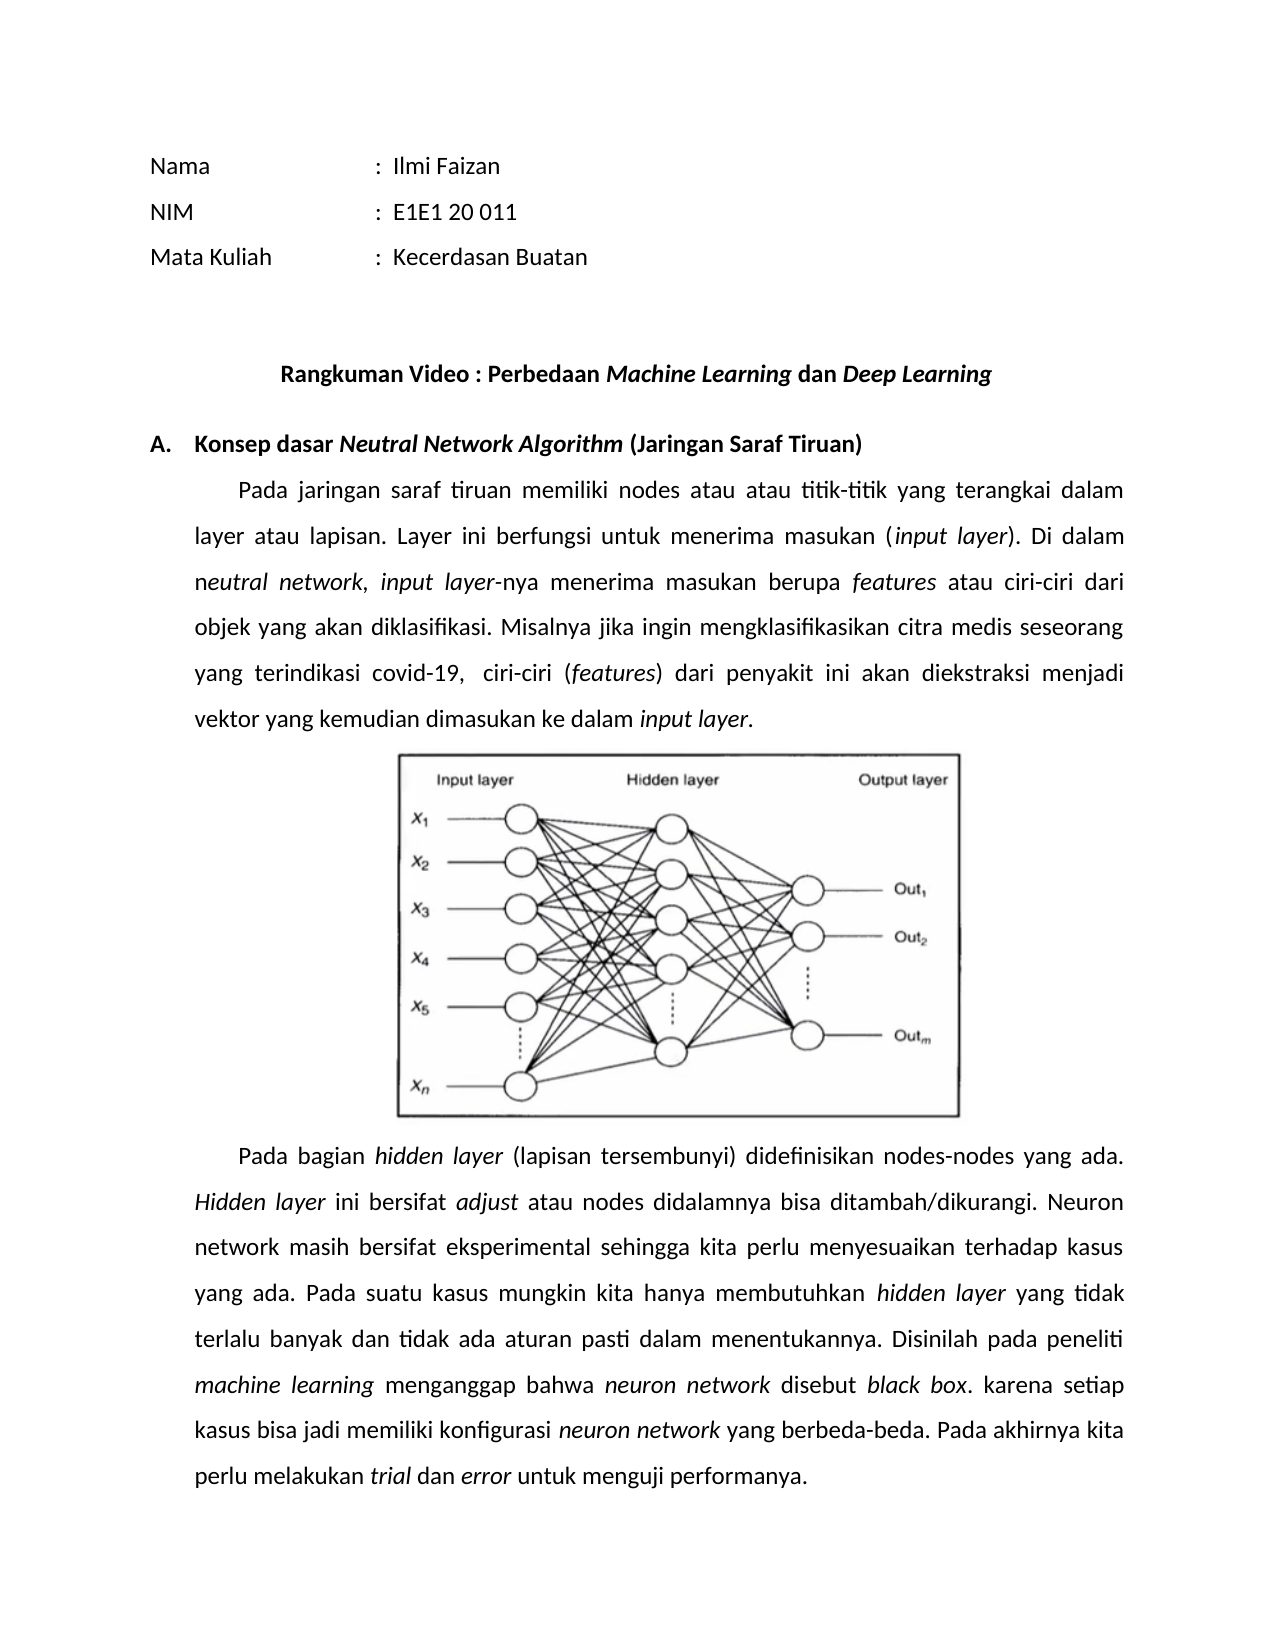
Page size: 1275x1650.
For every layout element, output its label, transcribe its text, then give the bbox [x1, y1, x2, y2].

text NIM : E1E1 20 011 [150, 196, 1125, 226]
text Pada bagian hidden layer (lapisan tersembunyi) didefinisikan nodes-nodes yang ada. Hidden layer ini bersifat adjust atau nodes didalamnya bisa ditambah/dikurangi. Neuron network masih bersifat eksperimental sehingga kita perlu menyesuaikan terhadap kasus yang ada. Pada suatu kasus mungkin kita hanya membutuhkan hidden layer yang tidak terlalu banyak dan tidak ada aturan pasti dalam menentukannya. Disinilah pada peneliti machine learning menganggap bahwa neuron network disebut black box. karena setiap kasus bisa jadi memiliki konfigurasi neuron network yang berbeda-beda. Pada akhirnya kita perlu melakukan trial dan error untuk menguji performanya. [194, 1140, 1125, 1491]
text Mata Kuliah : Kecerdasan Buatan [150, 241, 1125, 272]
picture [395, 748, 968, 1126]
text Pada jaringan saraf tiruan memiliki nodes atau atau titik-titik yang terangkai dalam layer atau lapisan. Layer ini berfungsi untuk menerima masukan (input layer). Di dalam neutral network, input layer-nya menerima masukan berupa features atau ciri-ciri dari objek yang akan diklasifikasi. Misalnya jika ingin mengklasifikasikan citra medis seseorang yang terindikasi covid-19, ciri-ciri (features) dari penyakit ini akan diekstraksi menjadi vektor yang kemudian dimasukan ke dalam input layer. [194, 474, 1125, 733]
text Nama : Ilmi Faizan [150, 150, 1125, 181]
list Konsep dasar Neutral Network Algorithm (Jaringan Saraf Tiruan) [150, 429, 1125, 459]
text Rangkuman Video : Perbedaan Machine Learning dan Deep Learning [150, 358, 1125, 388]
